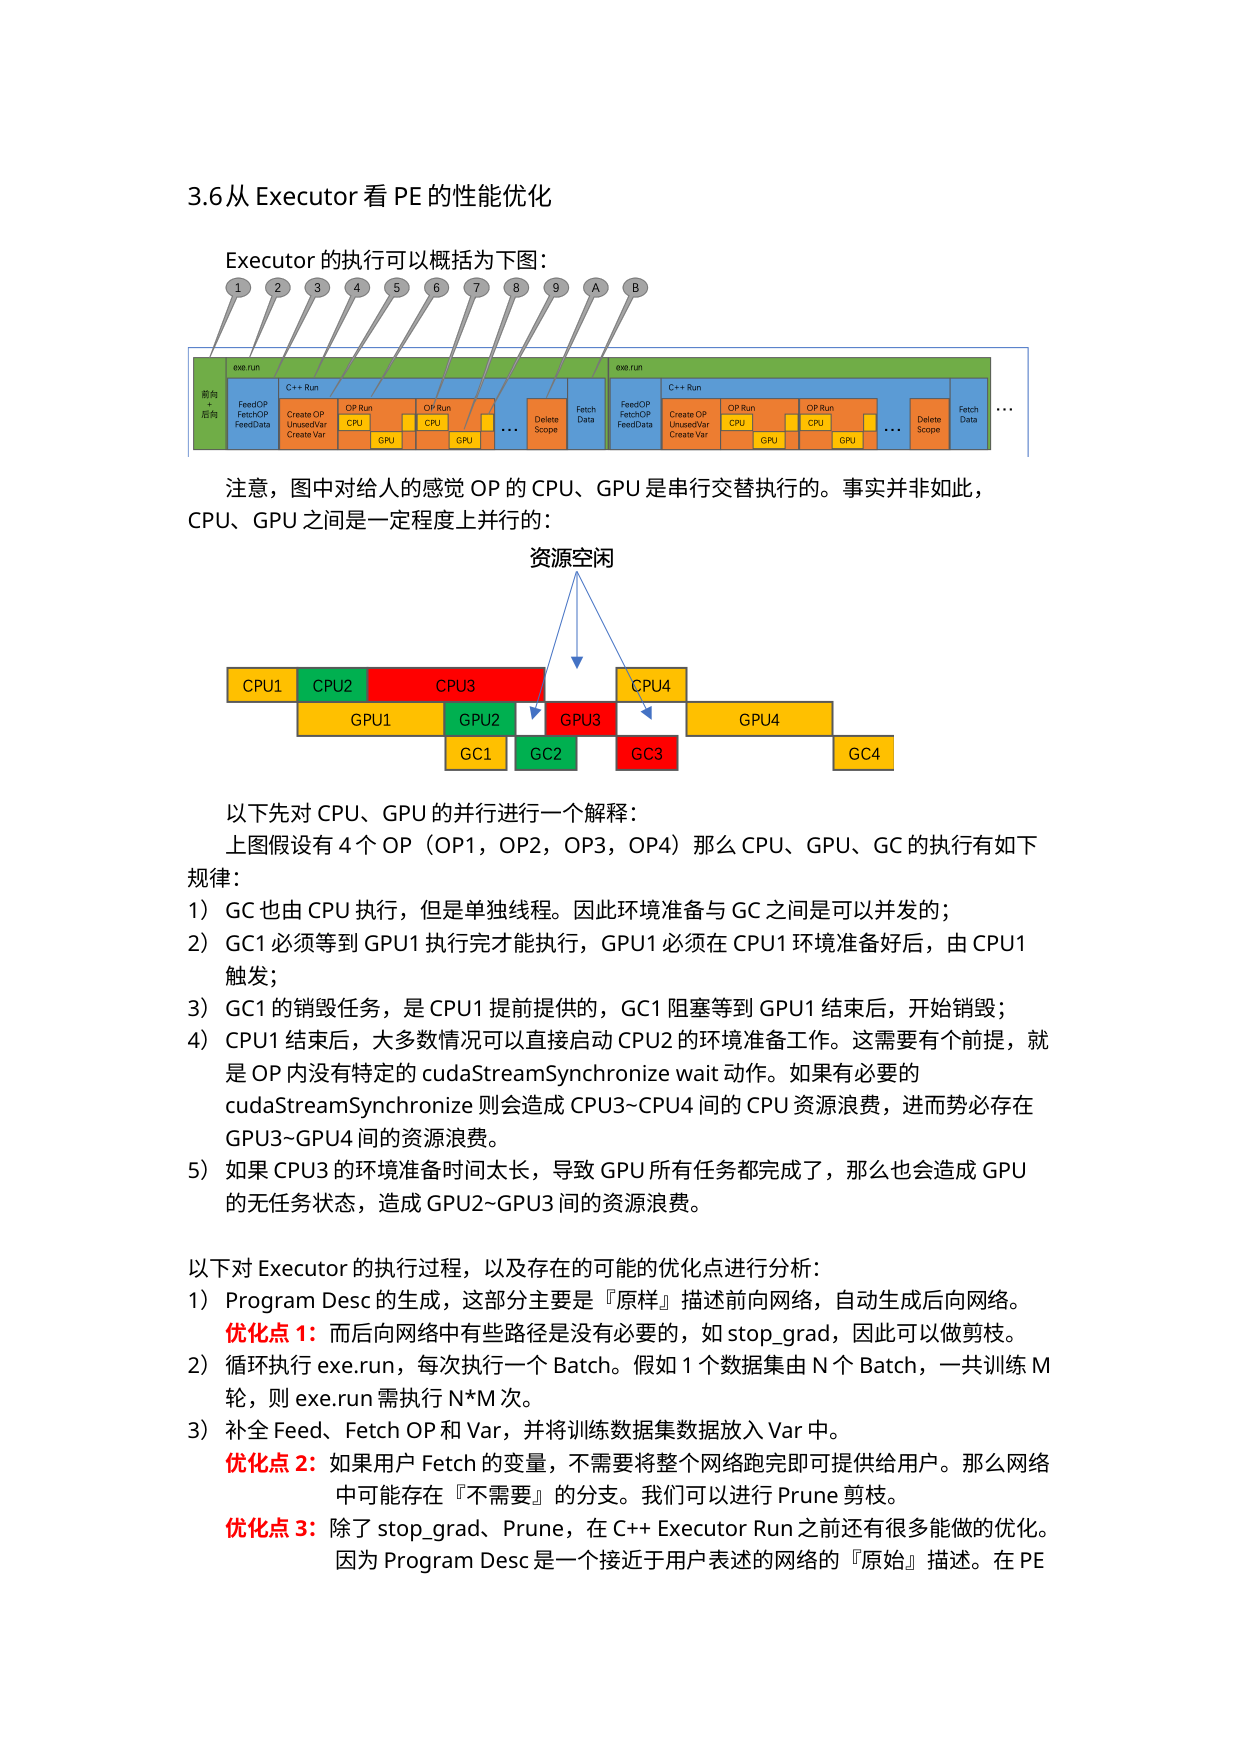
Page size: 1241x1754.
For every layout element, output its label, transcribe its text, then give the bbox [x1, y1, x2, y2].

list 如果CPU3的环境准备时间太长，导致GPU所有任务都完成了，那么也会造成GPU的无任务状态，造成GPU2~GPU3间的资源浪费。 [187, 1153, 1053, 1218]
text 从Executor看PE的性能优化 [187, 162, 1053, 227]
text 以下先对CPU、GPU的并行进行一个解释： [187, 796, 1053, 828]
picture [187, 275, 1053, 457]
list GC1的销毁任务，是CPU1提前提供的，GC1阻塞等到GPU1结束后，开始销毁； [187, 991, 1053, 1023]
list CPU1结束后，大多数情况可以直接启动CPU2的环境准备工作。这需要有个前提，就是OP内没有特定的cudaStreamSynchronize wait动作。如果有必要的cudaStreamSynchronize则会造成CPU3~CPU4间的CPU资源浪费，进而势必存在GPU3~GPU4间的资源浪费。 [187, 1023, 1053, 1153]
list Program Desc的生成，这部分主要是『原样』描述前向网络，自动生成后向网络。 [187, 1283, 1053, 1316]
text 注意，图中对给人的感觉OP的CPU、GPU是串行交替执行的。事实并非如此，CPU、GPU之间是一定程度上并行的： [187, 471, 1053, 536]
list 优化点1：而后向网络中有些路径是没有必要的，如stop_grad，因此可以做剪枝。 [225, 1316, 1053, 1348]
text Executor的执行可以概括为下图： [187, 243, 1053, 275]
list 循环执行exe.run，每次执行一个Batch。假如1个数据集由N个Batch，一共训练M轮，则exe.run需执行N*M次。 [187, 1348, 1053, 1413]
picture [225, 535, 894, 772]
text 优化点2：如果用户Fetch的变量，不需要将整个网络跑完即可提供给用户。那么网络中可能存在『不需要』的分支。我们可以进行Prune剪枝。 [225, 1446, 1053, 1511]
list GC也由CPU执行，但是单独线程。因此环境准备与GC之间是可以并发的； [187, 893, 1053, 926]
text 上图假设有4个OP（OP1，OP2，OP3，OP4）那么CPU、GPU、GC的执行有如下规律： [187, 828, 1053, 893]
text 以下对Executor的执行过程，以及存在的可能的优化点进行分析： [187, 1251, 1053, 1283]
list 补全Feed、Fetch OP和Var，并将训练数据集数据放入Var中。 [187, 1413, 1053, 1446]
list GC1必须等到GPU1执行完才能执行，GPU1必须在CPU1环境准备好后，由CPU1触发； [187, 926, 1053, 991]
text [225, 1511, 1053, 1576]
